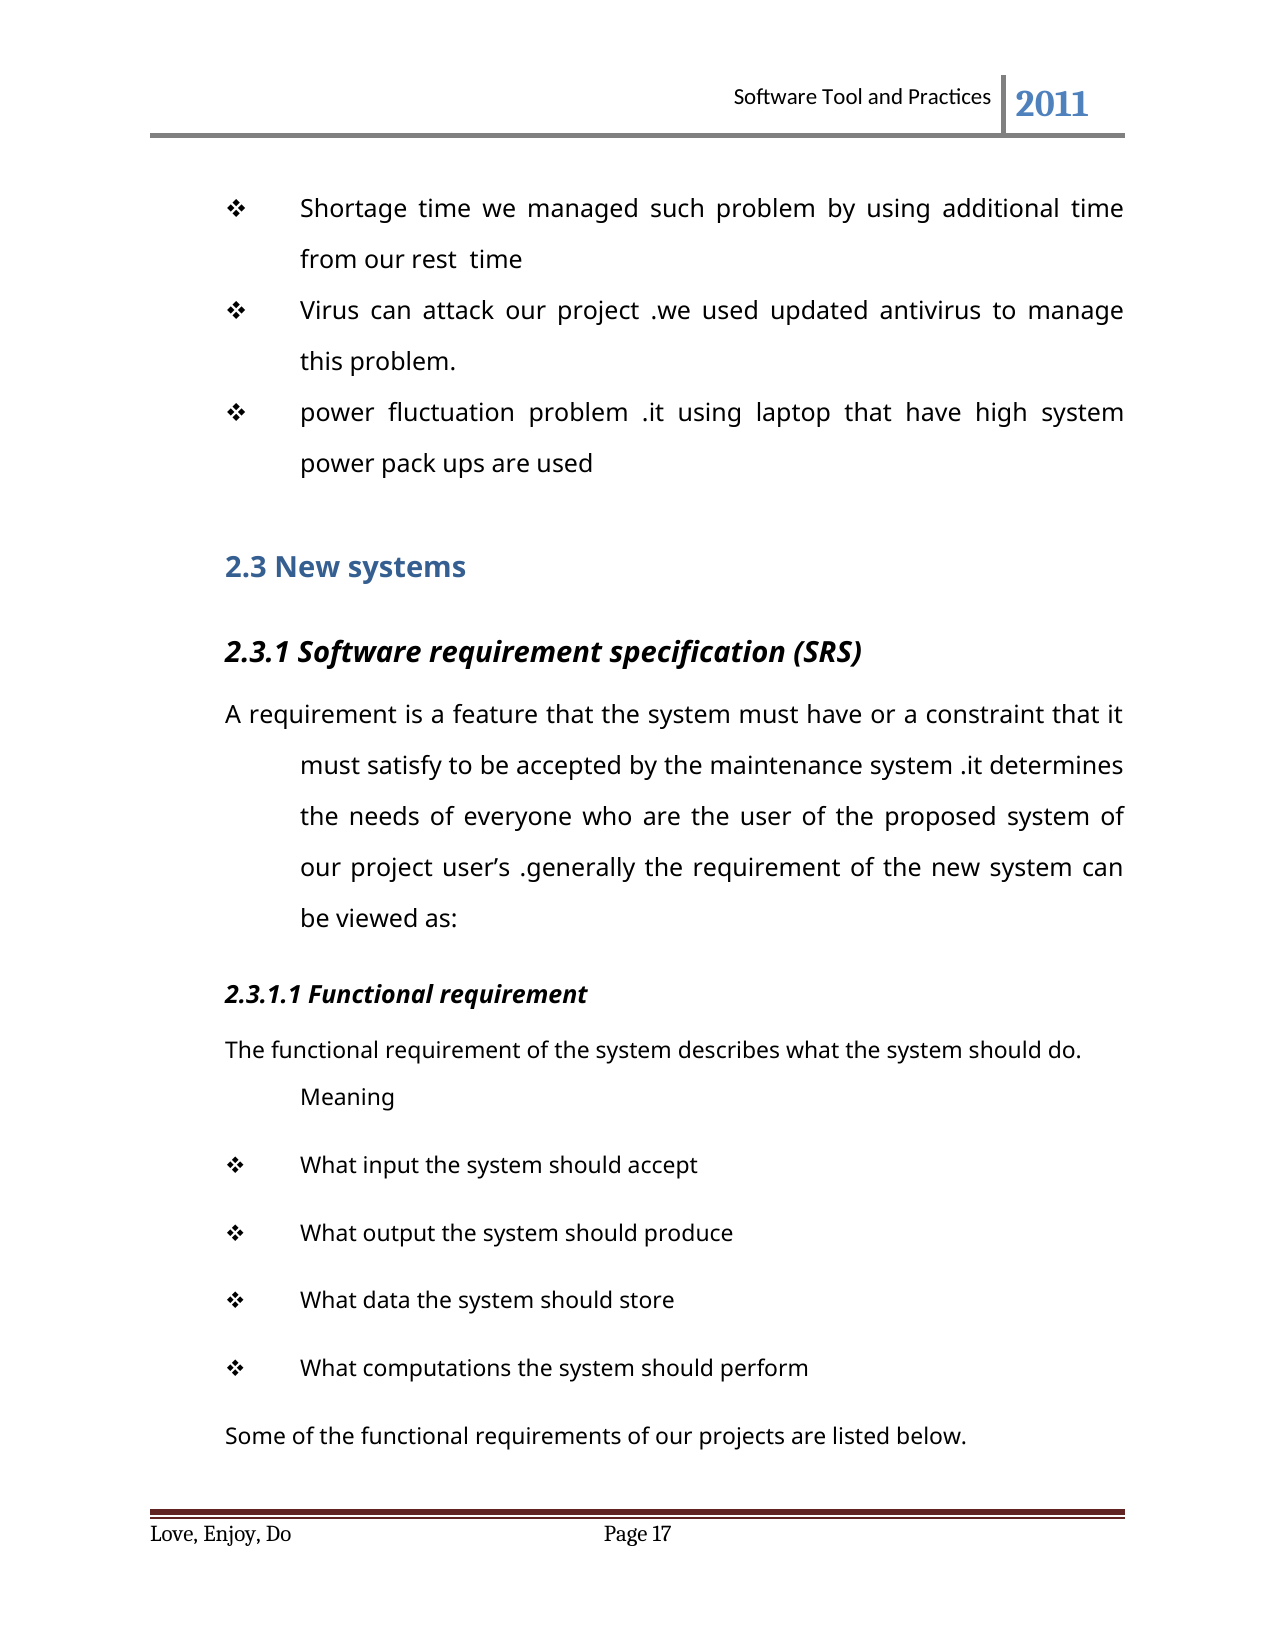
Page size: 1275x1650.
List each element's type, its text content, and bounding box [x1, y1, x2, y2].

list power fluctuation problem .it using laptop that have high system power pack ups are used [225, 395, 1125, 480]
text A requirement is a feature that the system must have or a constraint that it must satisfy to be accepted by the maintenance system .it determines the needs of everyone who are the user of the proposed system of our project user’s .generally the requirement of the new system can be viewed as: [225, 697, 1125, 935]
subtitle 2.3.1 Software requirement specification (SRS) [225, 631, 1125, 671]
text The functional requirement of the system describes what the system should do. Meaning [225, 1034, 1125, 1113]
list What input the system should accept [225, 1149, 1125, 1180]
list Virus can attack our project .we used updated antivirus to manage this problem. [225, 293, 1125, 378]
text Some of the functional requirements of our projects are listed below. [225, 1420, 1125, 1451]
subtitle 2.3.1.1 Functional requirement [225, 977, 1125, 1011]
list What output the system should produce [225, 1217, 1125, 1248]
list What data the system should store [225, 1284, 1125, 1316]
list Shortage time we managed such problem by using additional time from our rest time [225, 191, 1125, 276]
list What computations the system should perform [225, 1352, 1125, 1383]
subtitle 2.3 New systems [225, 547, 1125, 586]
